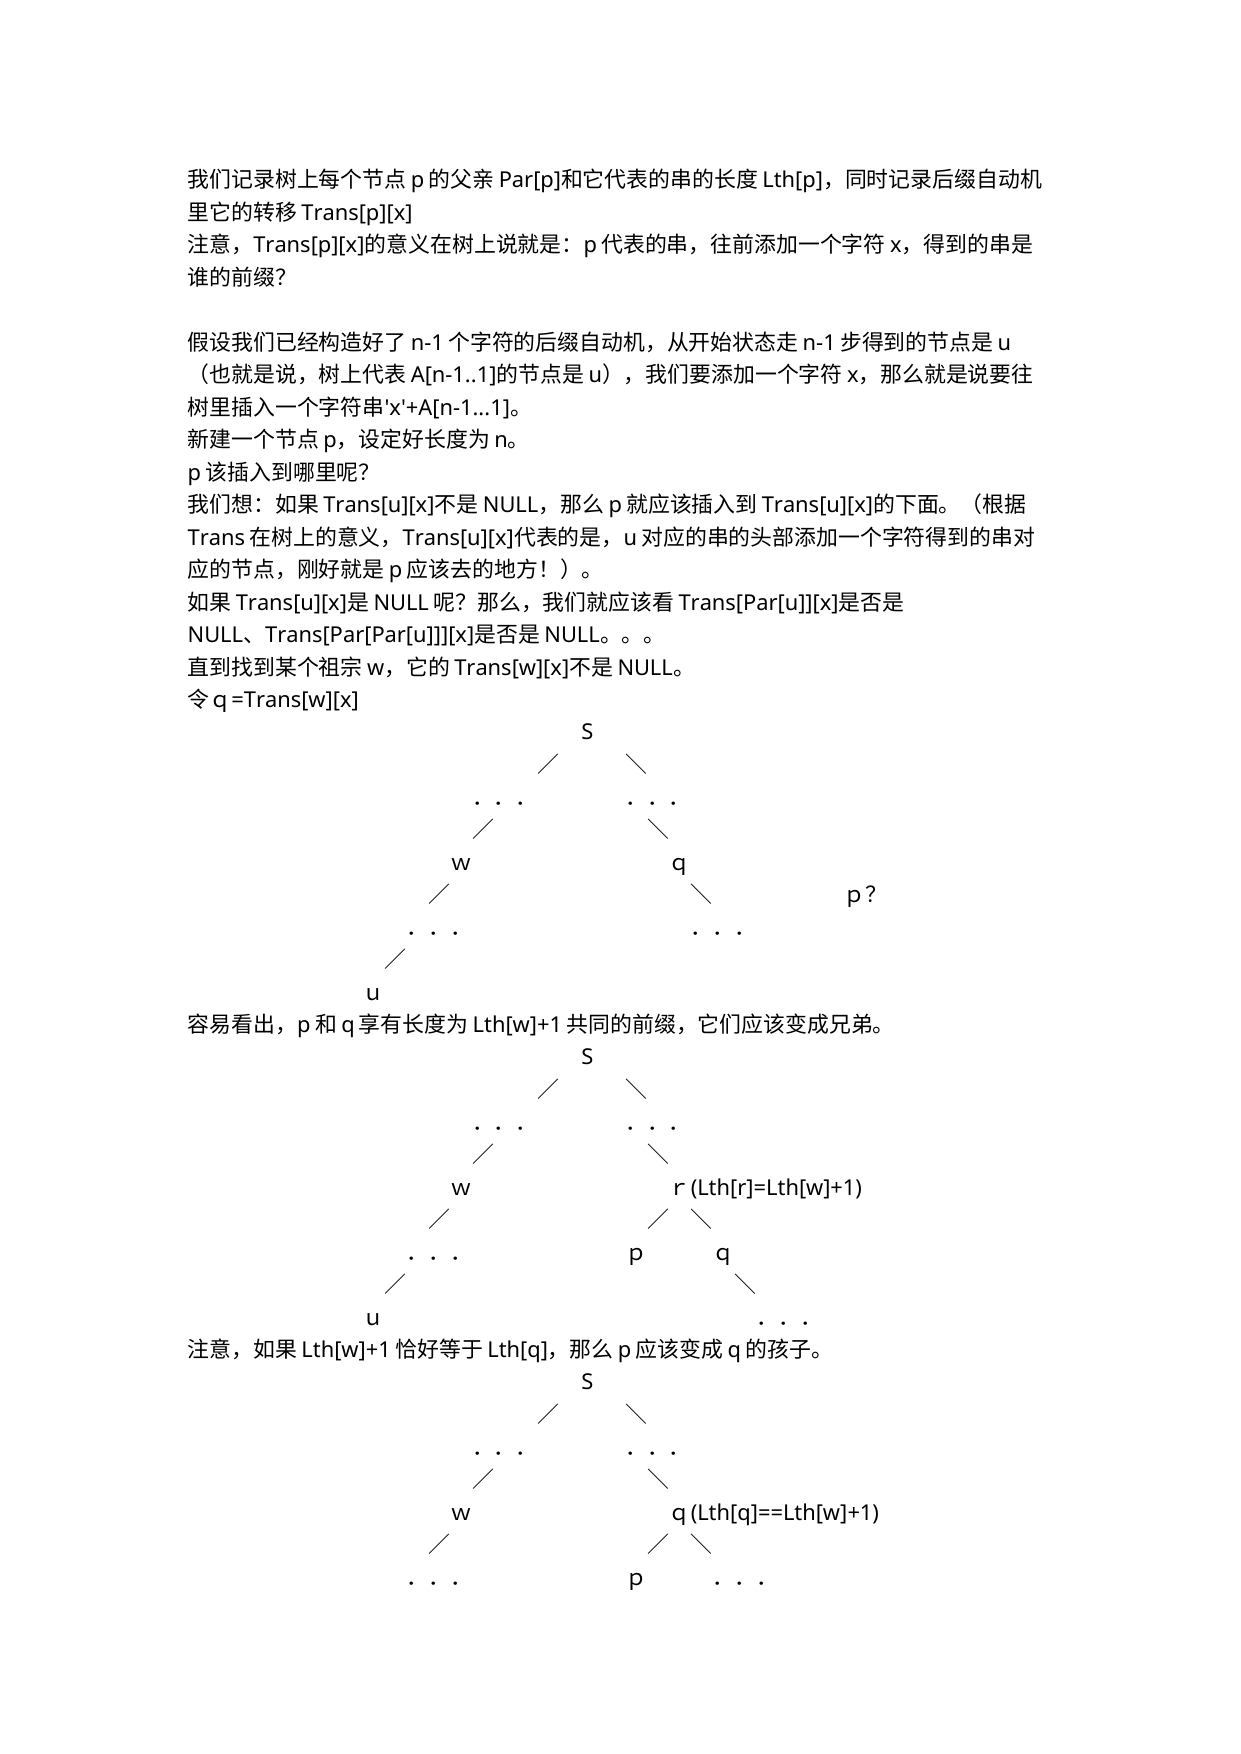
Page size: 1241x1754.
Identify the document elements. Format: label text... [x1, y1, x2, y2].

text ／ ＼ [187, 812, 1053, 844]
text 直到找到某个祖宗w，它的Trans[w][x]不是NULL。 [187, 649, 1053, 682]
text ．．． ｐ ｑ [187, 1234, 1053, 1267]
text ／ ＼ [187, 747, 1053, 779]
text 令ｑ=Trans[w][x] [187, 682, 1053, 714]
text ．．． ．．． [187, 779, 1053, 812]
text 注意，Trans[p][x]的意义在树上说就是：p代表的串，往前添加一个字符x，得到的串是谁的前缀？ [187, 227, 1053, 292]
text ／ ＼ [187, 1397, 1053, 1429]
text ｗ ｑ(Lth[q]==Lth[w]+1) [187, 1494, 1053, 1527]
text ／ ＼ ｐ？ [187, 877, 1053, 909]
text 注意，如果Lth[w]+1恰好等于Lth[q]，那么p应该变成q的孩子。 [187, 1332, 1053, 1364]
text ／ ＼ [187, 1137, 1053, 1169]
text 如果Trans[u][x]是NULL呢？那么，我们就应该看Trans[Par[u]][x]是否是NULL、Trans[Par[Par[u]]][x]是否是NULL。。。 [187, 584, 1053, 649]
text ．．． ．．． [187, 909, 1053, 942]
text ／ ／ ＼ [187, 1202, 1053, 1234]
text ｗ ｑ [187, 844, 1053, 877]
text 我们想：如果Trans[u][x]不是NULL，那么p就应该插入到Trans[u][x]的下面。（根据Trans在树上的意义，Trans[u][x]代表的是，u对应的串的头部添加一个字符得到的串对应的节点，刚好就是p应该去的地方！）。 [187, 487, 1053, 584]
text 新建一个节点p，设定好长度为n。 [187, 422, 1053, 454]
text ．．． ｐ ．．． [187, 1559, 1053, 1592]
text ｗ ｒ(Lth[r]=Lth[w]+1) [187, 1169, 1053, 1202]
text ／ ＼ [187, 1072, 1053, 1104]
text ／ ＼ [187, 1267, 1053, 1299]
text ｕ ．．． [187, 1299, 1053, 1332]
text ／ [187, 942, 1053, 974]
text ／ ＼ [187, 1462, 1053, 1494]
text S [187, 1039, 1053, 1072]
text ／ ／ ＼ [187, 1527, 1053, 1559]
text ．．． ．．． [187, 1104, 1053, 1137]
text ｕ [187, 974, 1053, 1007]
text p该插入到哪里呢？ [187, 454, 1053, 487]
text 我们记录树上每个节点p的父亲Par[p]和它代表的串的长度Lth[p]，同时记录后缀自动机里它的转移Trans[p][x] [187, 162, 1053, 227]
text S [187, 1364, 1053, 1397]
text 容易看出，p和q享有长度为Lth[w]+1共同的前缀，它们应该变成兄弟。 [187, 1007, 1053, 1039]
text 假设我们已经构造好了n-1个字符的后缀自动机，从开始状态走n-1步得到的节点是u（也就是说，树上代表A[n-1..1]的节点是u），我们要添加一个字符x，那么就是说要往树里插入一个字符串'x'+A[n-1...1]。 [187, 324, 1053, 422]
text ．．． ．．． [187, 1429, 1053, 1462]
text S [187, 714, 1053, 747]
